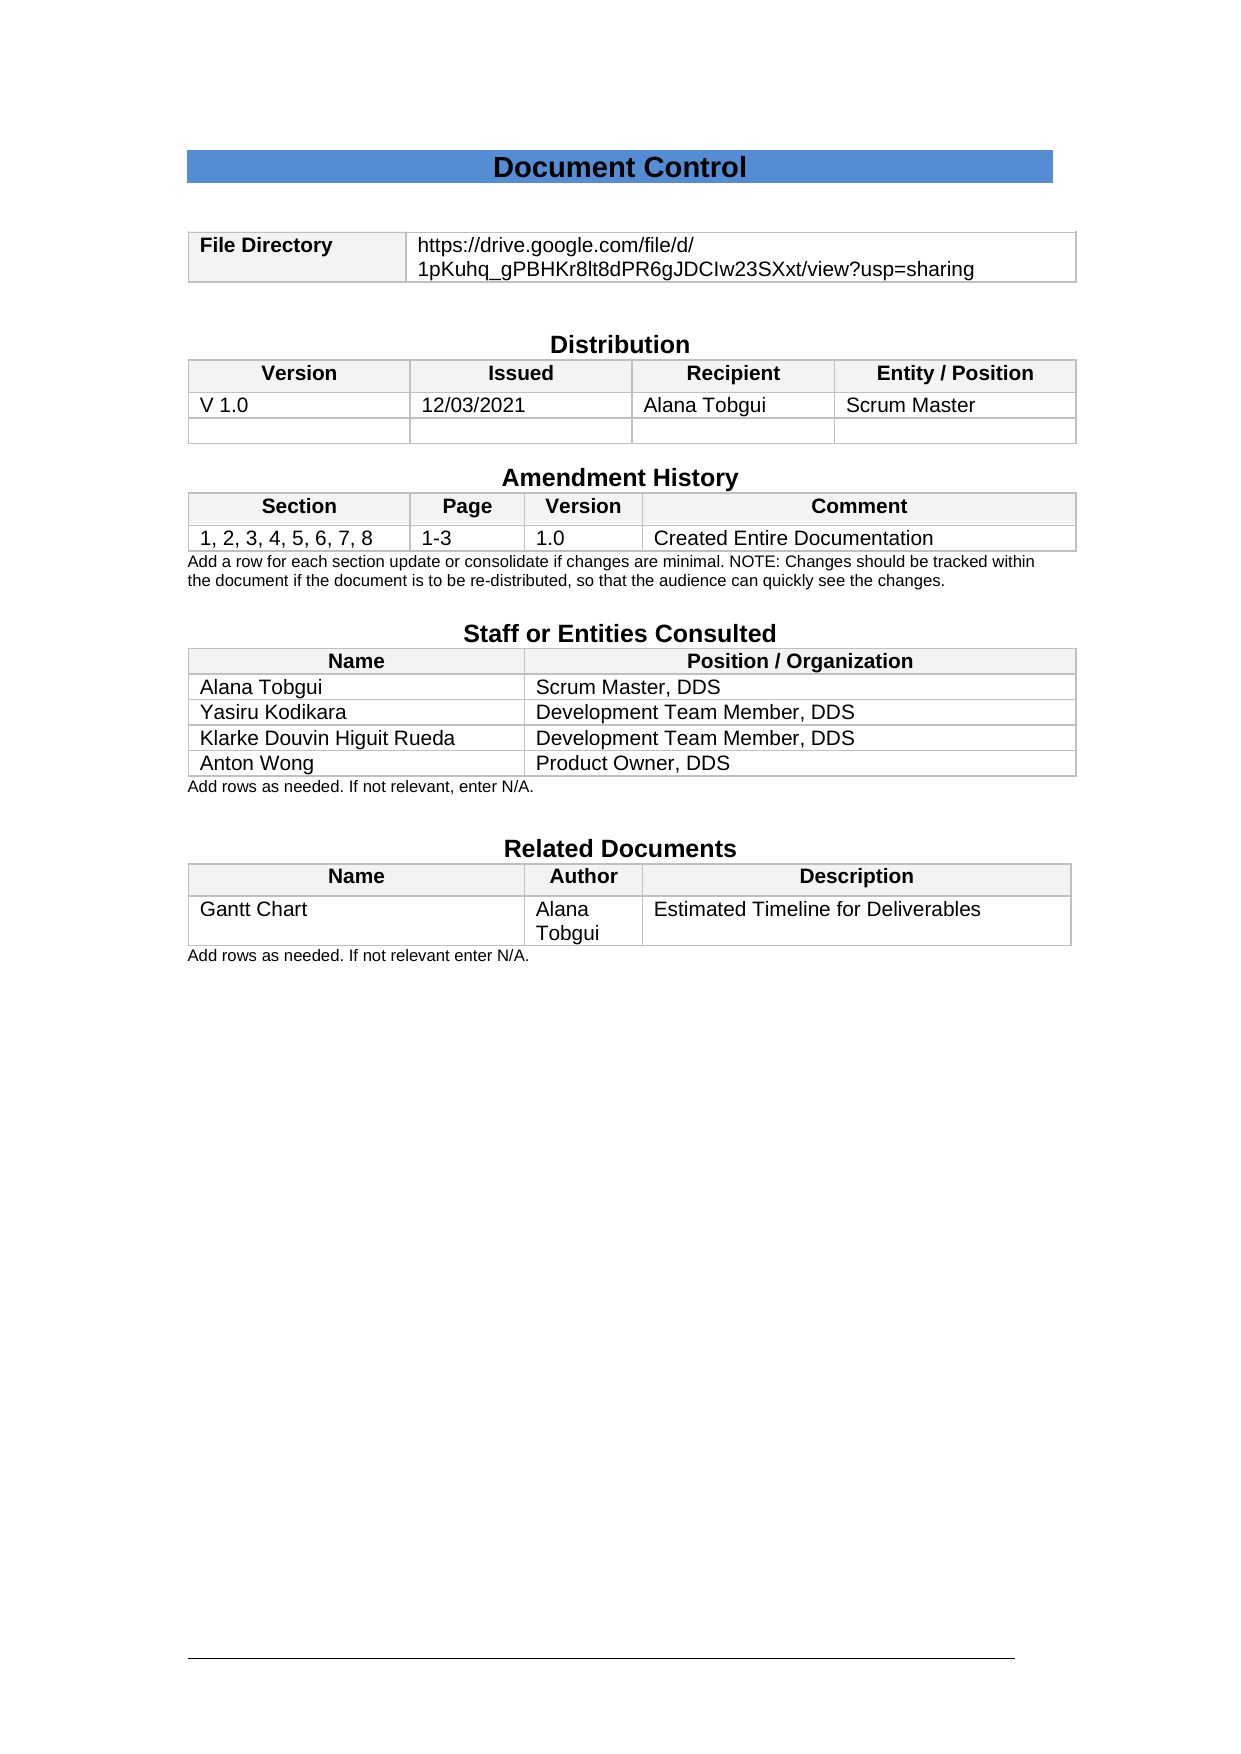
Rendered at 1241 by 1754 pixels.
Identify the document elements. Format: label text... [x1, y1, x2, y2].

table_cell Development Team Member, DDS [525, 726, 1075, 749]
table_header Comment [643, 494, 1075, 524]
text Add a row for each section update or consolidate if changes are minimal. NOTE: Changes should be tracked within the document if the document is to be re-distributed, so that the audience can quickly see the changes. [187, 552, 1053, 590]
text Add rows as needed. If not relevant, enter N/A. [187, 777, 1053, 796]
table_header Version [525, 494, 642, 524]
table_header https://drive.google.com/file/d/1pKuhq_gPBHKr8lt8dPR6gJDCIw23SXxt/view?usp=sharing [407, 233, 1075, 281]
subtitle Document Control [187, 150, 1053, 183]
table_header Description [643, 865, 1070, 895]
table_header Section [189, 494, 409, 524]
text Amendment History [187, 463, 1053, 492]
table_header Version [189, 361, 409, 392]
table_cell [189, 419, 409, 443]
text Distribution [187, 330, 1053, 359]
table_cell Development Team Member, DDS [525, 700, 1075, 724]
table_cell Scrum Master [835, 393, 1075, 417]
table_cell Estimated Timeline for Deliverables [643, 897, 1070, 945]
text Related Documents [187, 834, 1053, 863]
table_cell Alana Tobgui [525, 897, 642, 945]
table_cell Klarke Douvin Higuit Rueda [189, 726, 524, 749]
table_header Name [189, 649, 524, 673]
table_cell Alana Tobgui [633, 393, 834, 417]
table_cell Gantt Chart [189, 897, 524, 945]
table_header Name [189, 865, 524, 895]
table_cell 1.0 [525, 526, 642, 550]
table_cell [411, 419, 631, 443]
table_cell Alana Tobgui [189, 675, 524, 698]
table_cell Product Owner, DDS [525, 751, 1075, 775]
table_cell Scrum Master, DDS [525, 675, 1075, 698]
table_header Issued [411, 361, 631, 392]
text Staff or Entities Consulted [187, 619, 1053, 647]
table_header Entity / Position [835, 361, 1075, 392]
text Add rows as needed. If not relevant enter N/A. [187, 946, 1053, 965]
table_header Page [411, 494, 524, 524]
table_cell [633, 419, 834, 443]
table_cell 1, 2, 3, 4, 5, 6, 7, 8 [189, 526, 409, 550]
table_header Recipient [633, 361, 834, 392]
table_header Author [525, 865, 642, 895]
table_header File Directory [189, 233, 405, 281]
table_cell V 1.0 [189, 393, 409, 417]
table_cell 1-3 [411, 526, 524, 550]
table_cell Yasiru Kodikara [189, 700, 524, 724]
table_cell Created Entire Documentation [643, 526, 1075, 550]
table_header Position / Organization [525, 649, 1075, 673]
table_cell 12/03/2021 [411, 393, 631, 417]
table_cell Anton Wong [189, 751, 524, 775]
table_cell [835, 419, 1075, 443]
